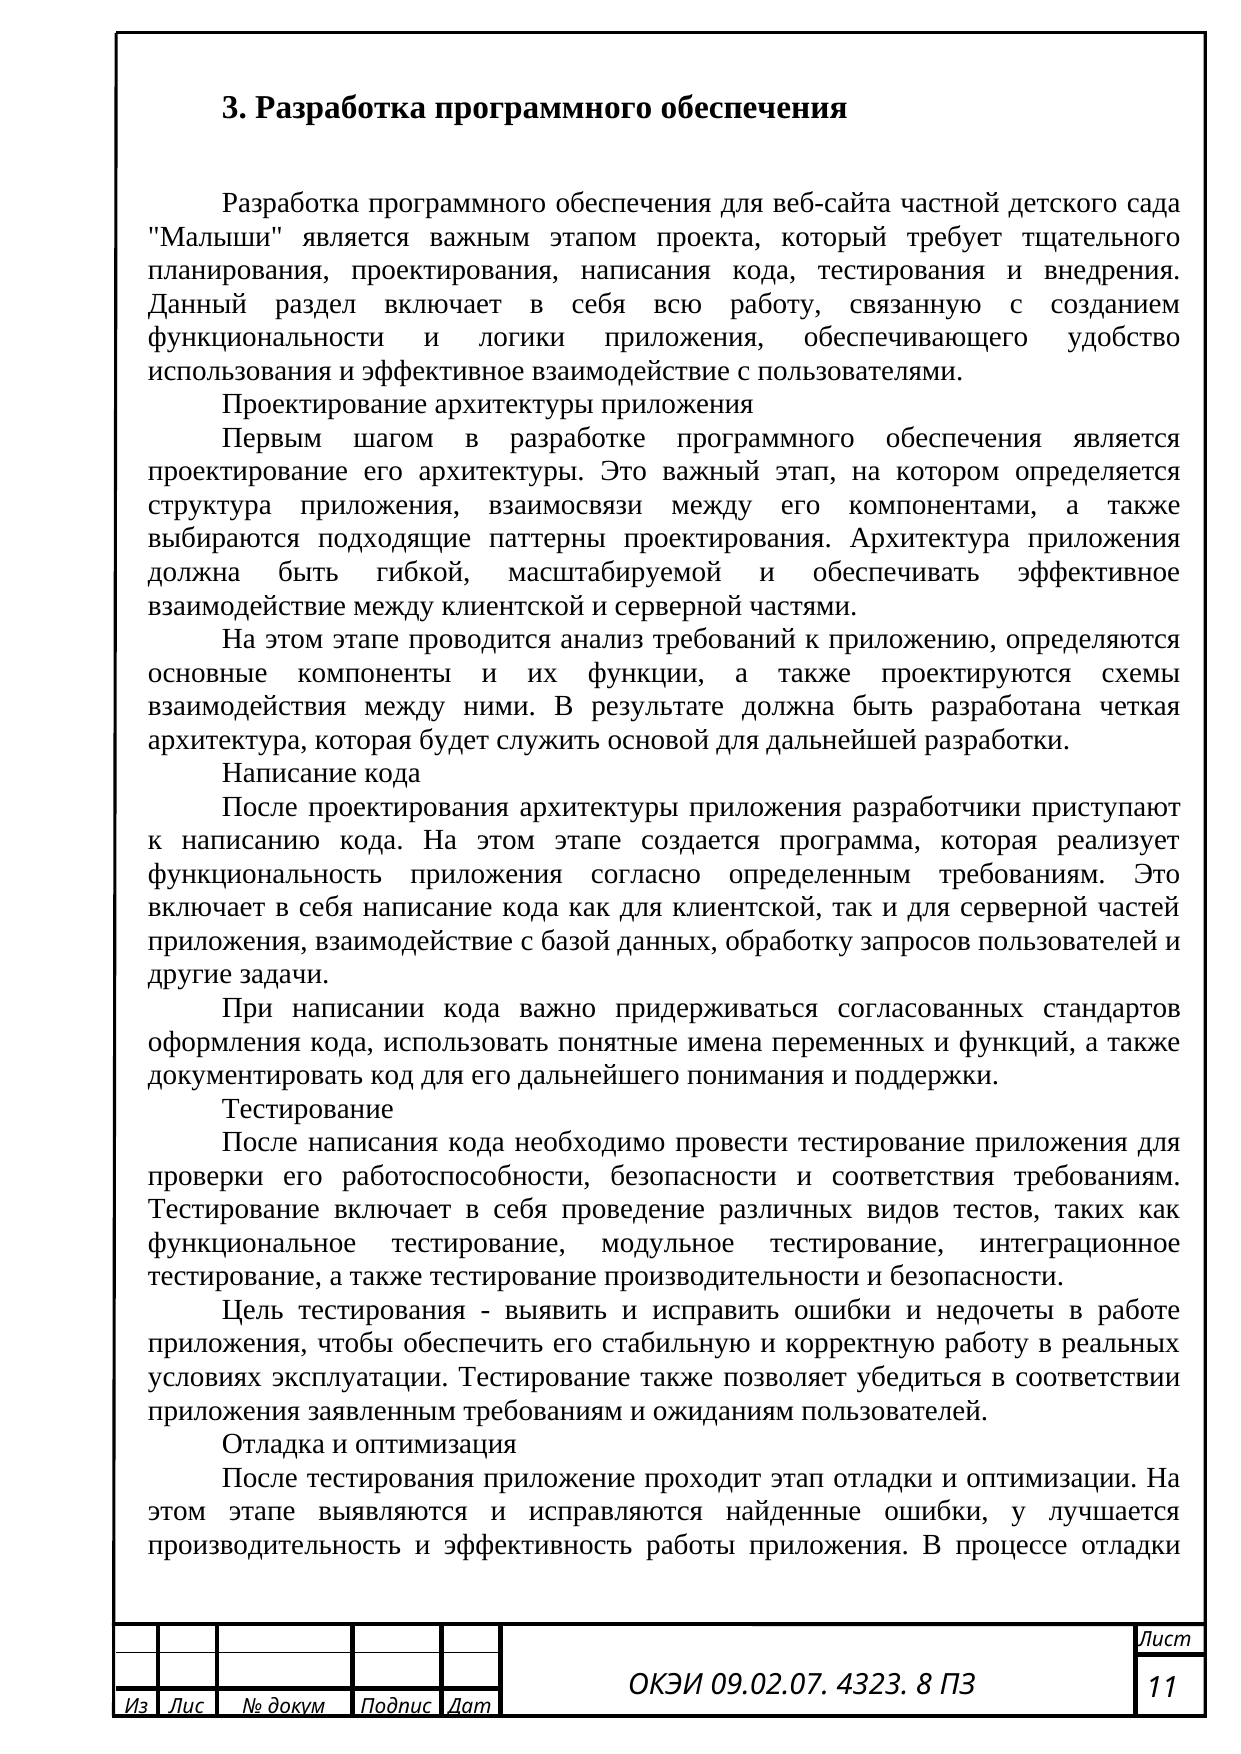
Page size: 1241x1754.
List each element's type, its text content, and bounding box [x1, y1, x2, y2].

text 3. Разработка программного обеспечения [148, 88, 1181, 126]
text При написании кода важно придерживаться согласованных стандартов оформления кода, использовать понятные имена переменных и функций, а также документировать код для его дальнейшего понимания и поддержки. [148, 990, 1181, 1091]
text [148, 1460, 1181, 1560]
text Написание кода [148, 755, 1181, 789]
text Первым шагом в разработке программного обеспечения является проектирование его архитектуры. Это важный этап, на котором определяется структура приложения, взаимосвязи между его компонентами, а также выбираются подходящие паттерны проектирования. Архитектура приложения должна быть гибкой, масштабируемой и обеспечивать эффективное взаимодействие между клиентской и серверной частями. [148, 420, 1181, 621]
text Отладка и оптимизация [148, 1426, 1181, 1460]
text После проектирования архитектуры приложения разработчики приступают к написанию кода. На этом этапе создается программа, которая реализует функциональность приложения согласно определенным требованиям. Это включает в себя написание кода как для клиентской, так и для серверной частей приложения, взаимодействие с базой данных, обработку запросов пользователей и другие задачи. [148, 789, 1181, 990]
text Проектирование архитектуры приложения [148, 386, 1181, 420]
text Разработка программного обеспечения для веб-сайта частной детского сада "Малыши" является важным этапом проекта, который требует тщательного планирования, проектирования, написания кода, тестирования и внедрения. Данный раздел включает в себя всю работу, связанную с созданием функциональности и логики приложения, обеспечивающего удобство использования и эффективное взаимодействие с пользователями. [148, 185, 1181, 386]
text Цель тестирования - выявить и исправить ошибки и недочеты в работе приложения, чтобы обеспечить его стабильную и корректную работу в реальных условиях эксплуатации. Тестирование также позволяет убедиться в соответствии приложения заявленным требованиям и ожиданиям пользователей. [148, 1292, 1181, 1426]
text Тестирование [148, 1091, 1181, 1124]
text На этом этапе проводится анализ требований к приложению, определяются основные компоненты и их функции, а также проектируются схемы взаимодействия между ними. В результате должна быть разработана четкая архитектура, которая будет служить основой для дальнейшей разработки. [148, 621, 1181, 755]
text После написания кода необходимо провести тестирование приложения для проверки его работоспособности, безопасности и соответствия требованиям. Тестирование включает в себя проведение различных видов тестов, таких как функциональное тестирование, модульное тестирование, интеграционное тестирование, а также тестирование производительности и безопасности. [148, 1124, 1181, 1292]
